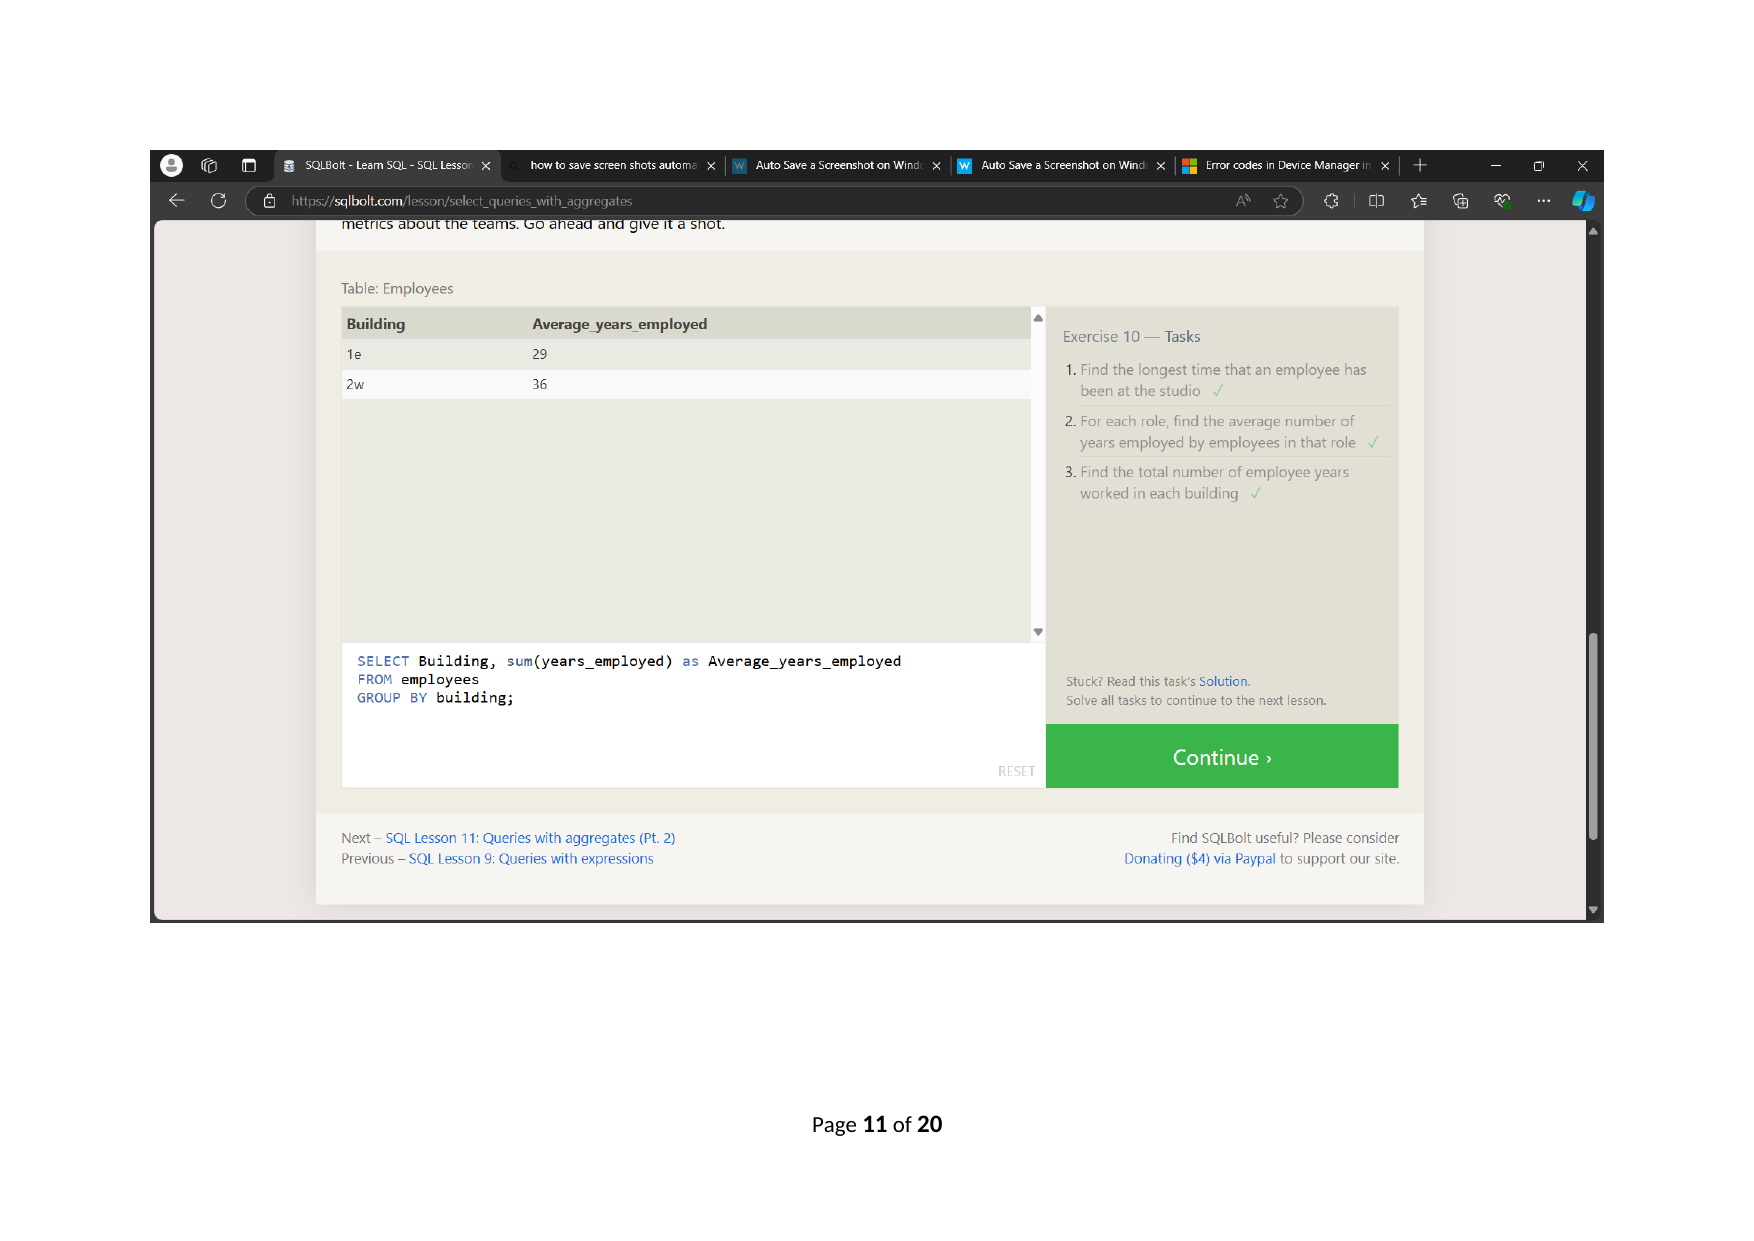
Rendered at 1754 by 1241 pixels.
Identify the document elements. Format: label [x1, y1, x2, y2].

picture [150, 150, 1604, 923]
